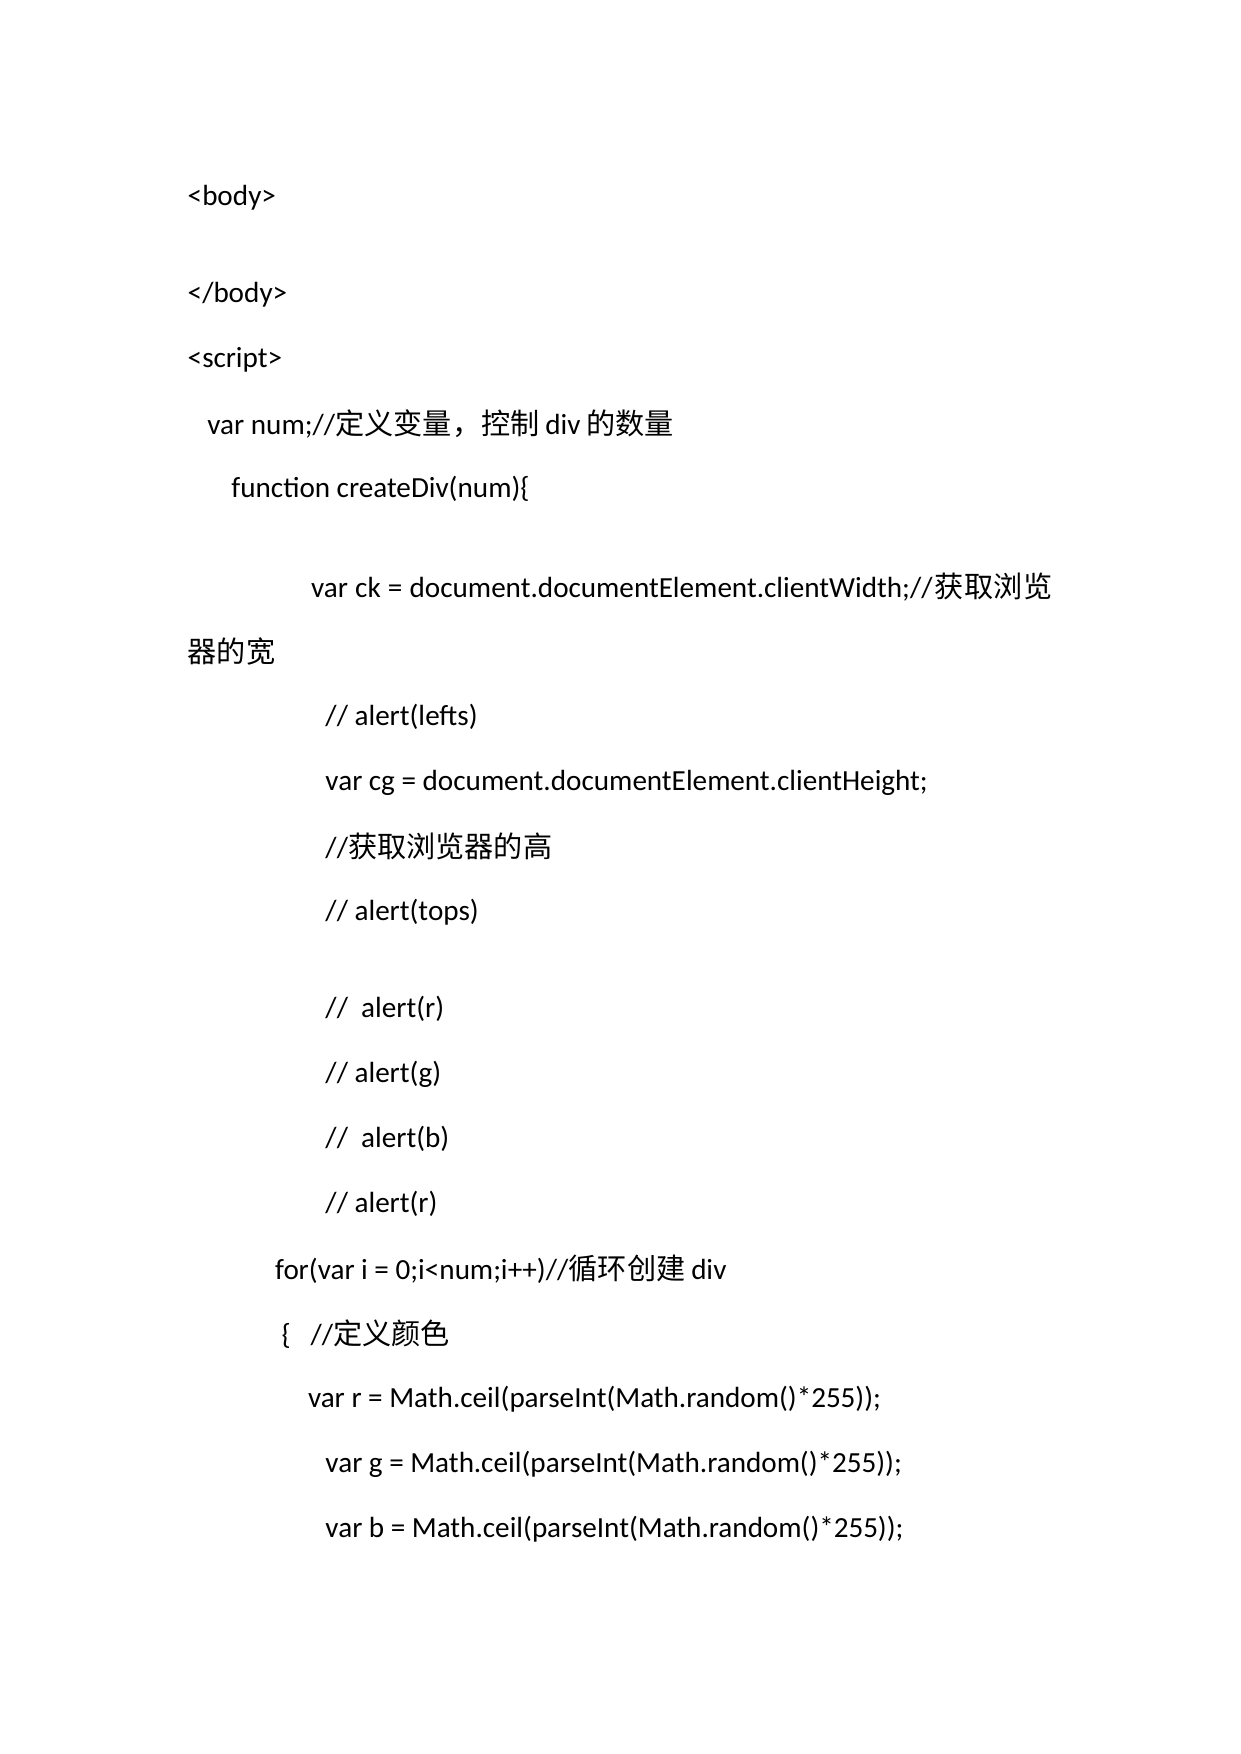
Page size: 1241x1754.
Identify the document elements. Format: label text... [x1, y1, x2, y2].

text // alert(r) [187, 974, 1053, 1039]
text function createDiv(num){ [187, 454, 1053, 519]
text // alert(b) [187, 1104, 1053, 1169]
text // alert(r) [187, 1169, 1053, 1234]
text //获取浏览器的高 [187, 812, 1053, 877]
text var cg = document.documentElement.clientHeight; [187, 747, 1053, 812]
text var ck = document.documentElement.clientWidth;//获取浏览器的宽 [187, 552, 1053, 682]
text <body> [187, 162, 1053, 227]
text // alert(lefts) [187, 682, 1053, 747]
text </body> [187, 259, 1053, 324]
text // alert(tops) [187, 877, 1053, 942]
text for(var i = 0;i<num;i++)//循环创建div [187, 1234, 1053, 1299]
text var b = Math.ceil(parseInt(Math.random()*255)); [187, 1494, 1053, 1559]
text <script> [187, 324, 1053, 389]
text var g = Math.ceil(parseInt(Math.random()*255)); [187, 1429, 1053, 1494]
text { //定义颜色 [187, 1299, 1053, 1364]
text var r = Math.ceil(parseInt(Math.random()*255)); [187, 1364, 1053, 1429]
text // alert(g) [187, 1039, 1053, 1104]
text var num;//定义变量，控制div的数量 [187, 389, 1053, 454]
